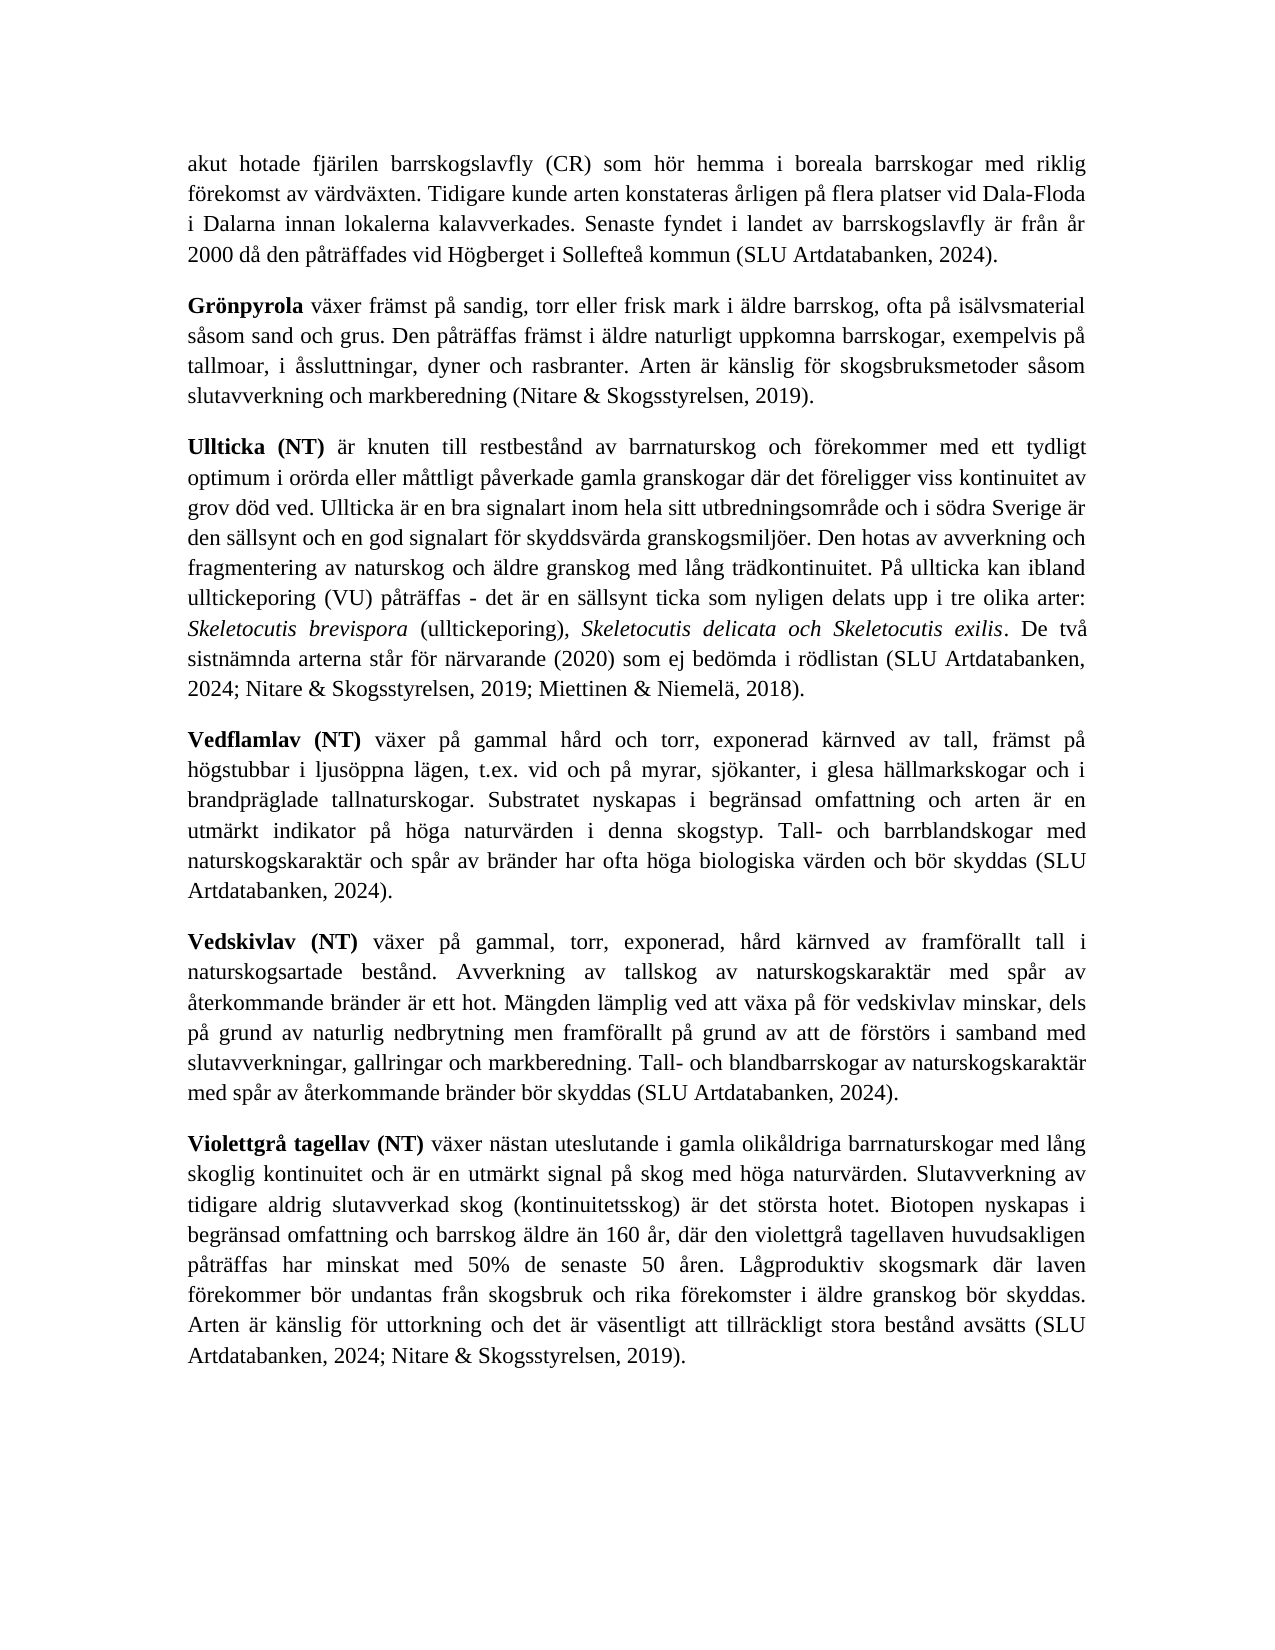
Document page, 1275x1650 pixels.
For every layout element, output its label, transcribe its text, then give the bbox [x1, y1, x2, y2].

text Vedflamlav (NT) växer på gammal hård och torr, exponerad kärnved av tall, främst på högstubbar i ljusöppna lägen, t.ex. vid och på myrar, sjökanter, i glesa hällmarkskogar och i brandpräglade tallnaturskogar. Substratet nyskapas i begränsad omfattning och arten är en utmärkt indikator på höga naturvärden i denna skogstyp. Tall- och barrblandskogar med naturskogskaraktär och spår av bränder har ofta höga biologiska värden och bör skyddas (SLU Artdatabanken, 2024). [187, 726, 1087, 903]
text Vedskivlav (NT) växer på gammal, torr, exponerad, hård kärnved av framförallt tall i naturskogsartade bestånd. Avverkning av tallskog av naturskogskaraktär med spår av återkommande bränder är ett hot. Mängden lämplig ved att växa på för vedskivlav minskar, dels på grund av naturlig nedbrytning men framförallt på grund av att de förstörs i samband med slutavverkningar, gallringar och markberedning. Tall- och blandbarrskogar av naturskogskaraktär med spår av återkommande bränder bör skyddas (SLU Artdatabanken, 2024). [187, 928, 1087, 1106]
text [187, 150, 1087, 267]
text Violettgrå tagellav (NT) växer nästan uteslutande i gamla olikåldriga barrnaturskogar med lång skoglig kontinuitet och är en utmärkt signal på skog med höga naturvärden. Slutavverkning av tidigare aldrig slutavverkad skog (kontinuitetsskog) är det största hotet. Biotopen nyskapas i begränsad omfattning och barrskog äldre än 160 år, där den violettgrå tagellaven huvudsakligen påträffas har minskat med 50% de senaste 50 åren. Lågproduktiv skogsmark där laven förekommer bör undantas från skogsbruk och rika förekomster i äldre granskog bör skyddas. Arten är känslig för uttorkning och det är väsentligt att tillräckligt stora bestånd avsätts (SLU Artdatabanken, 2024; Nitare & Skogsstyrelsen, 2019). [187, 1130, 1087, 1368]
text Grönpyrola växer främst på sandig, torr eller frisk mark i äldre barrskog, ofta på isälvsmaterial såsom sand och grus. Den påträffas främst i äldre naturligt uppkomna barrskogar, exempelvis på tallmoar, i åssluttningar, dyner och rasbranter. Arten är känslig för skogsbruksmetoder såsom slutavverkning och markberedning (Nitare & Skogsstyrelsen, 2019). [187, 292, 1087, 409]
text Ullticka (NT) är knuten till restbestånd av barrnaturskog och förekommer med ett tydligt optimum i orörda eller måttligt påverkade gamla granskogar där det föreligger viss kontinuitet av grov död ved. Ullticka är en bra signalart inom hela sitt utbredningsområde och i södra Sverige är den sällsynt och en god signalart för skyddsvärda granskogsmiljöer. Den hotas av avverkning och fragmentering av naturskog och äldre granskog med lång trädkontinuitet. På ullticka kan ibland ulltickeporing (VU) påträffas - det är en sällsynt ticka som nyligen delats upp i tre olika arter: Skeletocutis brevispora (ulltickeporing), Skeletocutis delicata och Skeletocutis exilis. De två sistnämnda arterna står för närvarande (2020) som ej bedömda i rödlistan (SLU Artdatabanken, 2024; Nitare & Skogsstyrelsen, 2019; Miettinen & Niemelä, 2018). [187, 433, 1087, 701]
